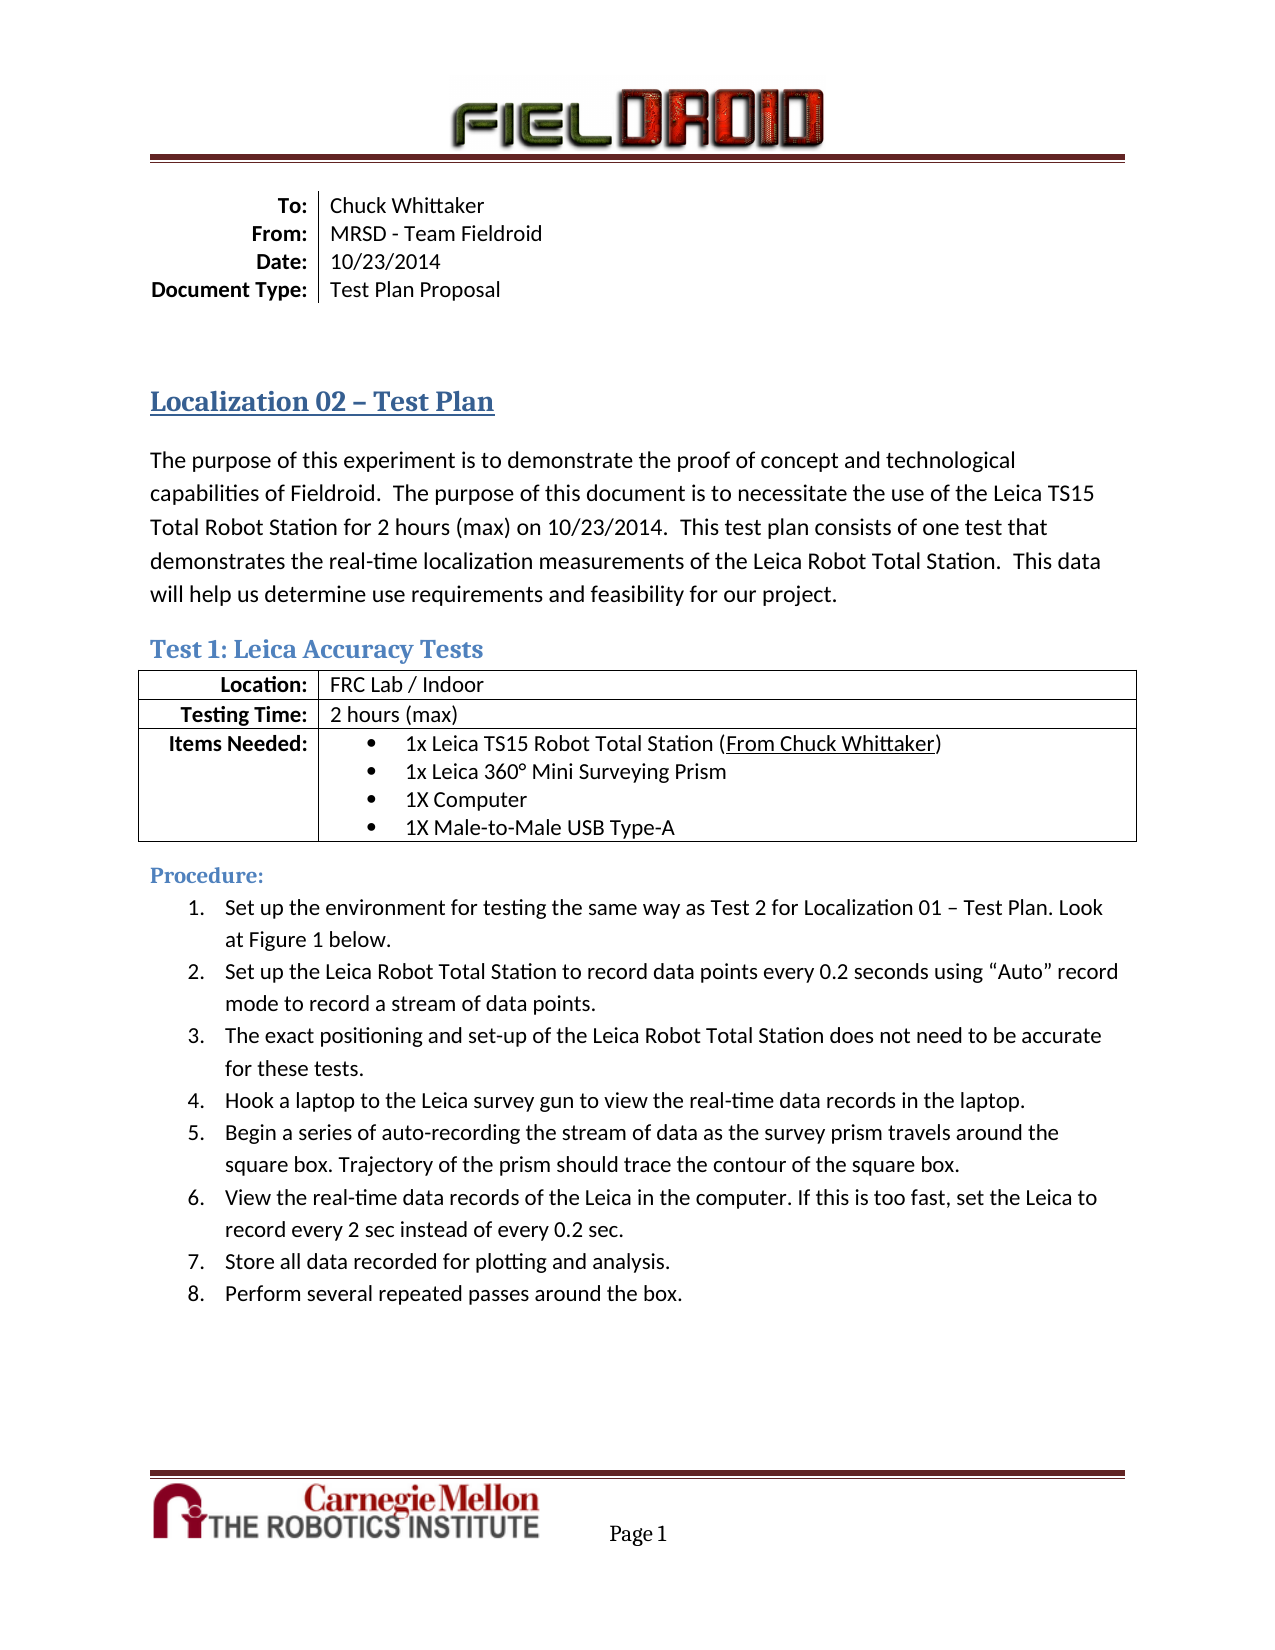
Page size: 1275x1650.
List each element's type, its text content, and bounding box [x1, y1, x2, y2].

list Store all data recorded for plotting and analysis. [187, 1247, 1125, 1275]
picture [150, 1481, 547, 1542]
table_cell Testing Time: [139, 700, 318, 728]
table_header Chuck Whittaker [319, 191, 1136, 219]
subtitle The purpose of this experiment is to demonstrate the proof of concept and technological capabilities of Fieldroid. The purpose of this document is to necessitate the use of the Leica TS15 Total Robot Station for 2 hours (max) on 10/23/2014. This test plan consists of one test that demonstrates the real-time localization measurements of the Leica Robot Total Station. This data will help us determine use requirements and feasibility for our project. [150, 445, 1125, 609]
list Hook a laptop to the Leica survey gun to view the real-time data records in the laptop. [187, 1086, 1125, 1114]
table_cell From: [139, 219, 318, 247]
subtitle Localization 02 – Test Plan [150, 385, 1125, 419]
table_cell Document Type: [139, 275, 318, 303]
list Begin a series of auto-recording the stream of data as the survey prism travels around the square box. Trajectory of the prism should trace the contour of the square box. [187, 1118, 1125, 1178]
table_cell Date: [139, 247, 318, 275]
list The exact positioning and set-up of the Leica Robot Total Station does not need to be accurate for these tests. [187, 1022, 1125, 1082]
table_cell Items Needed: [139, 729, 318, 841]
table_cell MRSD - Team Fieldroid [319, 219, 1136, 247]
list View the real-time data records of the Leica in the computer. If this is too fast, set the Leica to record every 2 sec instead of every 0.2 sec. [187, 1183, 1125, 1243]
subtitle Test 1: Leica Accuracy Tests [150, 634, 1125, 665]
list Set up the Leica Robot Total Station to record data points every 0.2 seconds using “Auto” record mode to record a stream of data points. [187, 957, 1125, 1017]
table_header FRC Lab / Indoor [319, 671, 1136, 699]
table_cell 2 hours (max) [319, 700, 1136, 728]
table_header To: [139, 191, 318, 219]
table_header Location: [139, 671, 318, 699]
picture [449, 75, 826, 152]
table_cell 10/23/2014 [319, 247, 1136, 275]
subtitle Procedure: [150, 863, 1125, 889]
list Set up the environment for testing the same way as Test 2 for Localization 01 – Test Plan. Look at Figure 1 below. [187, 893, 1125, 953]
table_cell 1x Leica TS15 Robot Total Station (From Chuck Whittaker) 1x Leica 360° Mini Surveying Prism 1X Computer 1X Male-to-Male USB Type-A [319, 729, 1136, 841]
list Perform several repeated passes around the box. [187, 1279, 1125, 1307]
table_cell Test Plan Proposal [319, 275, 1136, 303]
